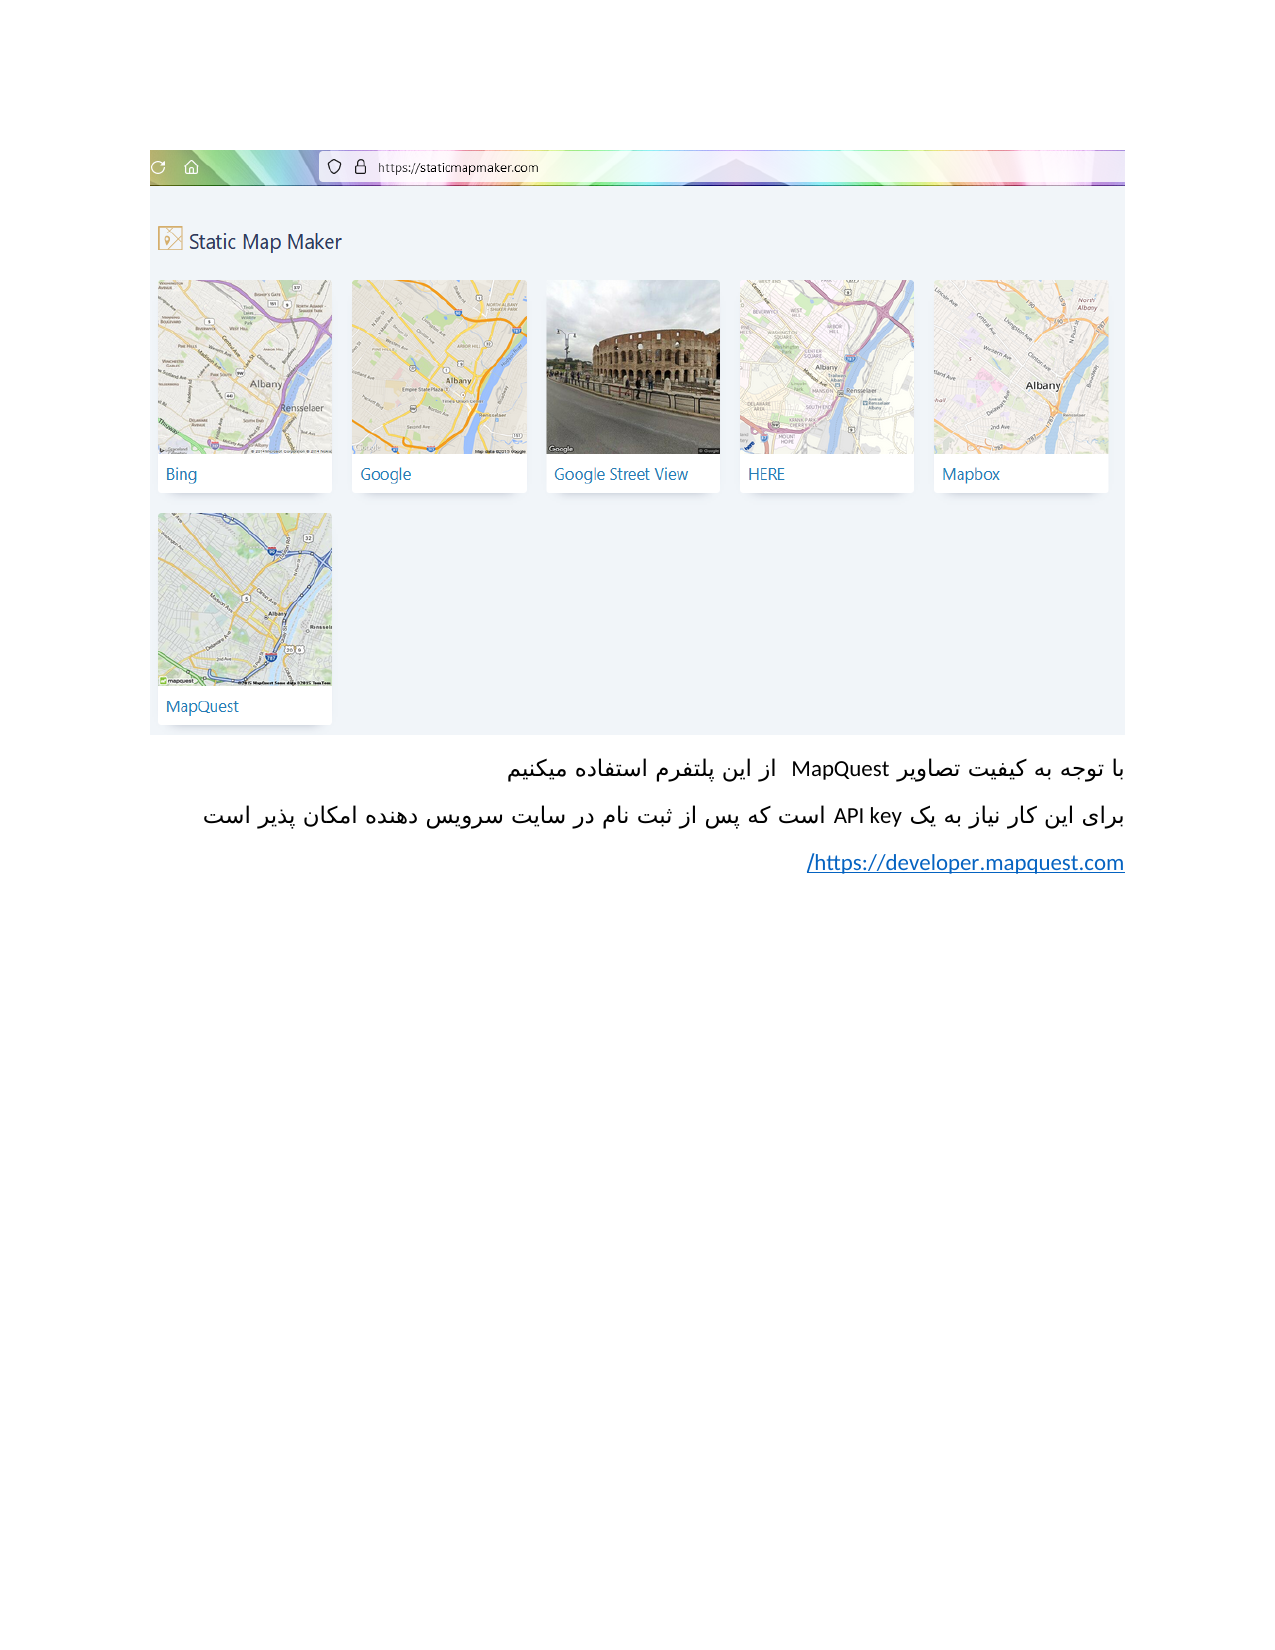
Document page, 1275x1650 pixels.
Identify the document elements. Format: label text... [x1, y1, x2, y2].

text با توجه به کیفیت تصاویر MapQuest از این پلتفرم استفاده میکنیم [150, 754, 1125, 782]
text https://developer.mapquest.com/ [150, 848, 1125, 876]
picture [150, 150, 1125, 735]
text برای این کار نیاز به یک API key است که پس از ثبت نام در سایت سرویس دهنده امکان پذیر است [150, 801, 1125, 829]
